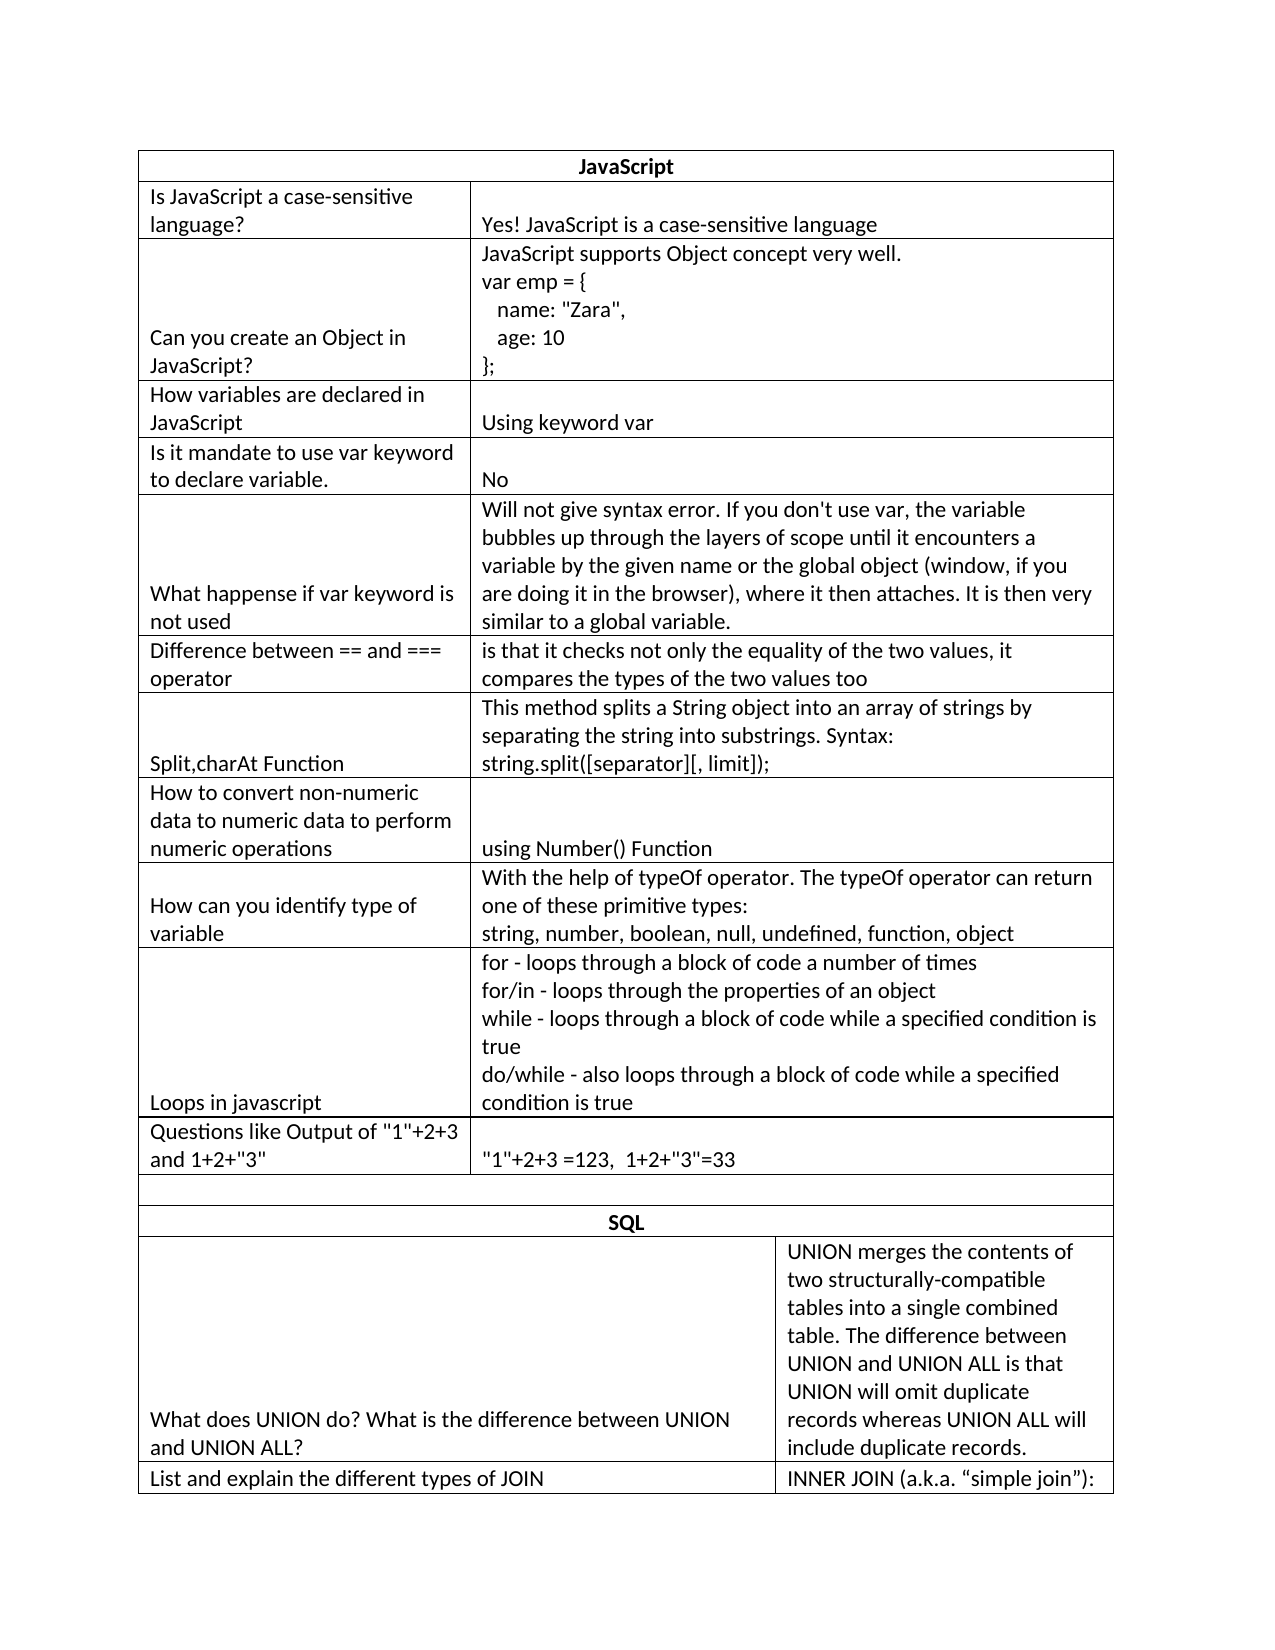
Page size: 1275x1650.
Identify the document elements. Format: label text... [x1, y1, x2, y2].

table_cell UNION merges the contents of two structurally-compatible tables into a single combined table. The difference between UNION and UNION ALL is that UNION will omit duplicate records whereas UNION ALL will include duplicate records. [776, 1237, 1113, 1461]
table_header JavaScript [139, 151, 1113, 181]
table_cell What does UNION do? What is the difference between UNION and UNION ALL? [139, 1237, 775, 1461]
table_cell Yes! JavaScript is a case-sensitive language [471, 182, 1113, 238]
table_cell With the help of typeOf operator. The typeOf operator can return one of these primitive types: string, number, boolean, null, undefined, function, object [471, 863, 1113, 947]
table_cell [139, 1462, 775, 1492]
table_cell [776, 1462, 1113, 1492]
table_cell using Number() Function [471, 778, 1113, 862]
table_cell Can you create an Object in JavaScript? [139, 239, 470, 379]
table_cell [470, 1175, 1113, 1205]
table_cell SQL [139, 1206, 1113, 1236]
table_cell JavaScript supports Object concept very well. var emp = { name: "Zara", age: 10 }; [471, 239, 1113, 379]
table_cell What happense if var keyword is not used [139, 495, 470, 635]
table_cell This method splits a String object into an array of strings by separating the string into substrings. Syntax: string.split([separator][, limit]); [471, 693, 1113, 777]
table_cell How to convert non-numeric data to numeric data to perform numeric operations [139, 778, 470, 862]
table_cell Is JavaScript a case-sensitive language? [139, 182, 470, 238]
table_cell Split,charAt Function [139, 693, 470, 777]
table_cell Using keyword var [471, 381, 1113, 437]
table_cell [139, 1175, 470, 1205]
table_cell Is it mandate to use var keyword to declare variable. [139, 438, 470, 494]
table_cell Questions like Output of "1"+2+3 and 1+2+"3" [139, 1118, 470, 1173]
table_cell How can you identify type of variable [139, 863, 470, 947]
table_cell How variables are declared in JavaScript [139, 381, 470, 437]
table_cell for - loops through a block of code a number of times for/in - loops through the properties of an object while - loops through a block of code while a specified condition is true do/while - also loops through a block of code while a specified condition is true [471, 948, 1113, 1116]
table_cell Will not give syntax error. If you don't use var, the variable bubbles up through the layers of scope until it encounters a variable by the given name or the global object (window, if you are doing it in the browser), where it then attaches. It is then very similar to a global variable. [471, 495, 1113, 635]
table_cell No [471, 438, 1113, 494]
table_cell Difference between == and === operator [139, 636, 470, 692]
table_cell "1"+2+3 =123, 1+2+"3"=33 [471, 1118, 1113, 1173]
table_cell is that it checks not only the equality of the two values, it compares the types of the two values too [471, 636, 1113, 692]
table_cell Loops in javascript [139, 948, 470, 1116]
